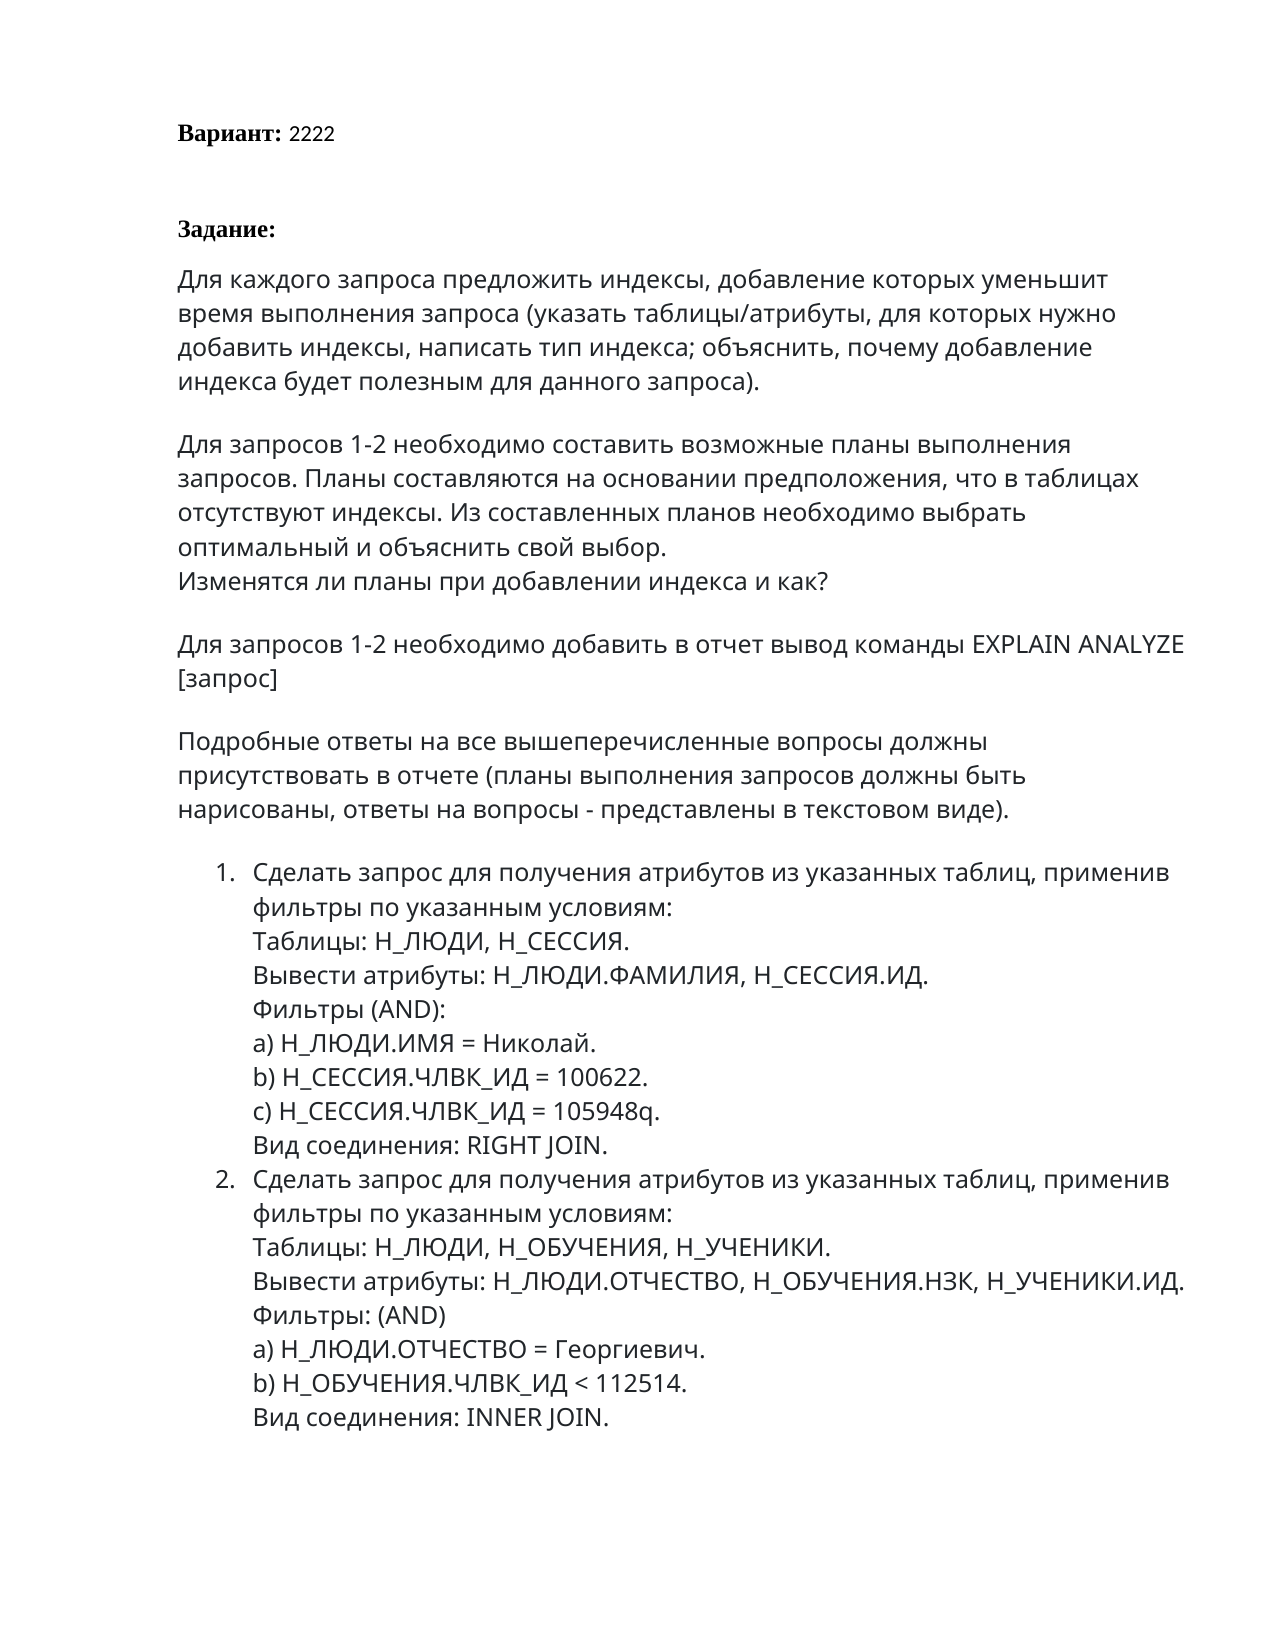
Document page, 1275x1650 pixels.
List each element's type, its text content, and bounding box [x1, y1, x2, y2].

list Сделать запрос для получения атрибутов из указанных таблиц, применив фильтры по указанным условиям: Таблицы: Н_ЛЮДИ, Н_СЕССИЯ. Вывести атрибуты: Н_ЛЮДИ.ФАМИЛИЯ, Н_СЕССИЯ.ИД. Фильтры (AND): a) Н_ЛЮДИ.ИМЯ = Николай. b) Н_СЕССИЯ.ЧЛВК_ИД = 100622. c) Н_СЕССИЯ.ЧЛВК_ИД = 105948q. Вид соединения: RIGHT JOIN. [215, 855, 1186, 1162]
text Для запросов 1-2 необходимо составить возможные планы выполнения запросов. Планы составляются на основании предположения, что в таблицах отсутствуют индексы. Из составленных планов необходимо выбрать оптимальный и объяснить свой выбор. Изменятся ли планы при добавлении индекса и как? [177, 427, 1186, 597]
text Задание: [177, 214, 1186, 243]
text Вариант: [177, 118, 1186, 147]
text Для запросов 1-2 необходимо добавить в отчет вывод команды EXPLAIN ANALYZE [запрос] [177, 626, 1186, 694]
text Для каждого запроса предложить индексы, добавление которых уменьшит время выполнения запроса (указать таблицы/атрибуты, для которых нужно добавить индексы, написать тип индекса; объяснить, почему добавление индекса будет полезным для данного запроса). [177, 262, 1186, 398]
list Сделать запрос для получения атрибутов из указанных таблиц, применив фильтры по указанным условиям: Таблицы: Н_ЛЮДИ, Н_ОБУЧЕНИЯ, Н_УЧЕНИКИ. Вывести атрибуты: Н_ЛЮДИ.ОТЧЕСТВО, Н_ОБУЧЕНИЯ.НЗК, Н_УЧЕНИКИ.ИД. Фильтры: (AND) a) Н_ЛЮДИ.ОТЧЕСТВО = Георгиевич. b) Н_ОБУЧЕНИЯ.ЧЛВК_ИД < 112514. Вид соединения: INNER JOIN. [215, 1162, 1186, 1434]
text Подробные ответы на все вышеперечисленные вопросы должны присутствовать в отчете (планы выполнения запросов должны быть нарисованы, ответы на вопросы - представлены в текстовом виде). [177, 724, 1186, 826]
